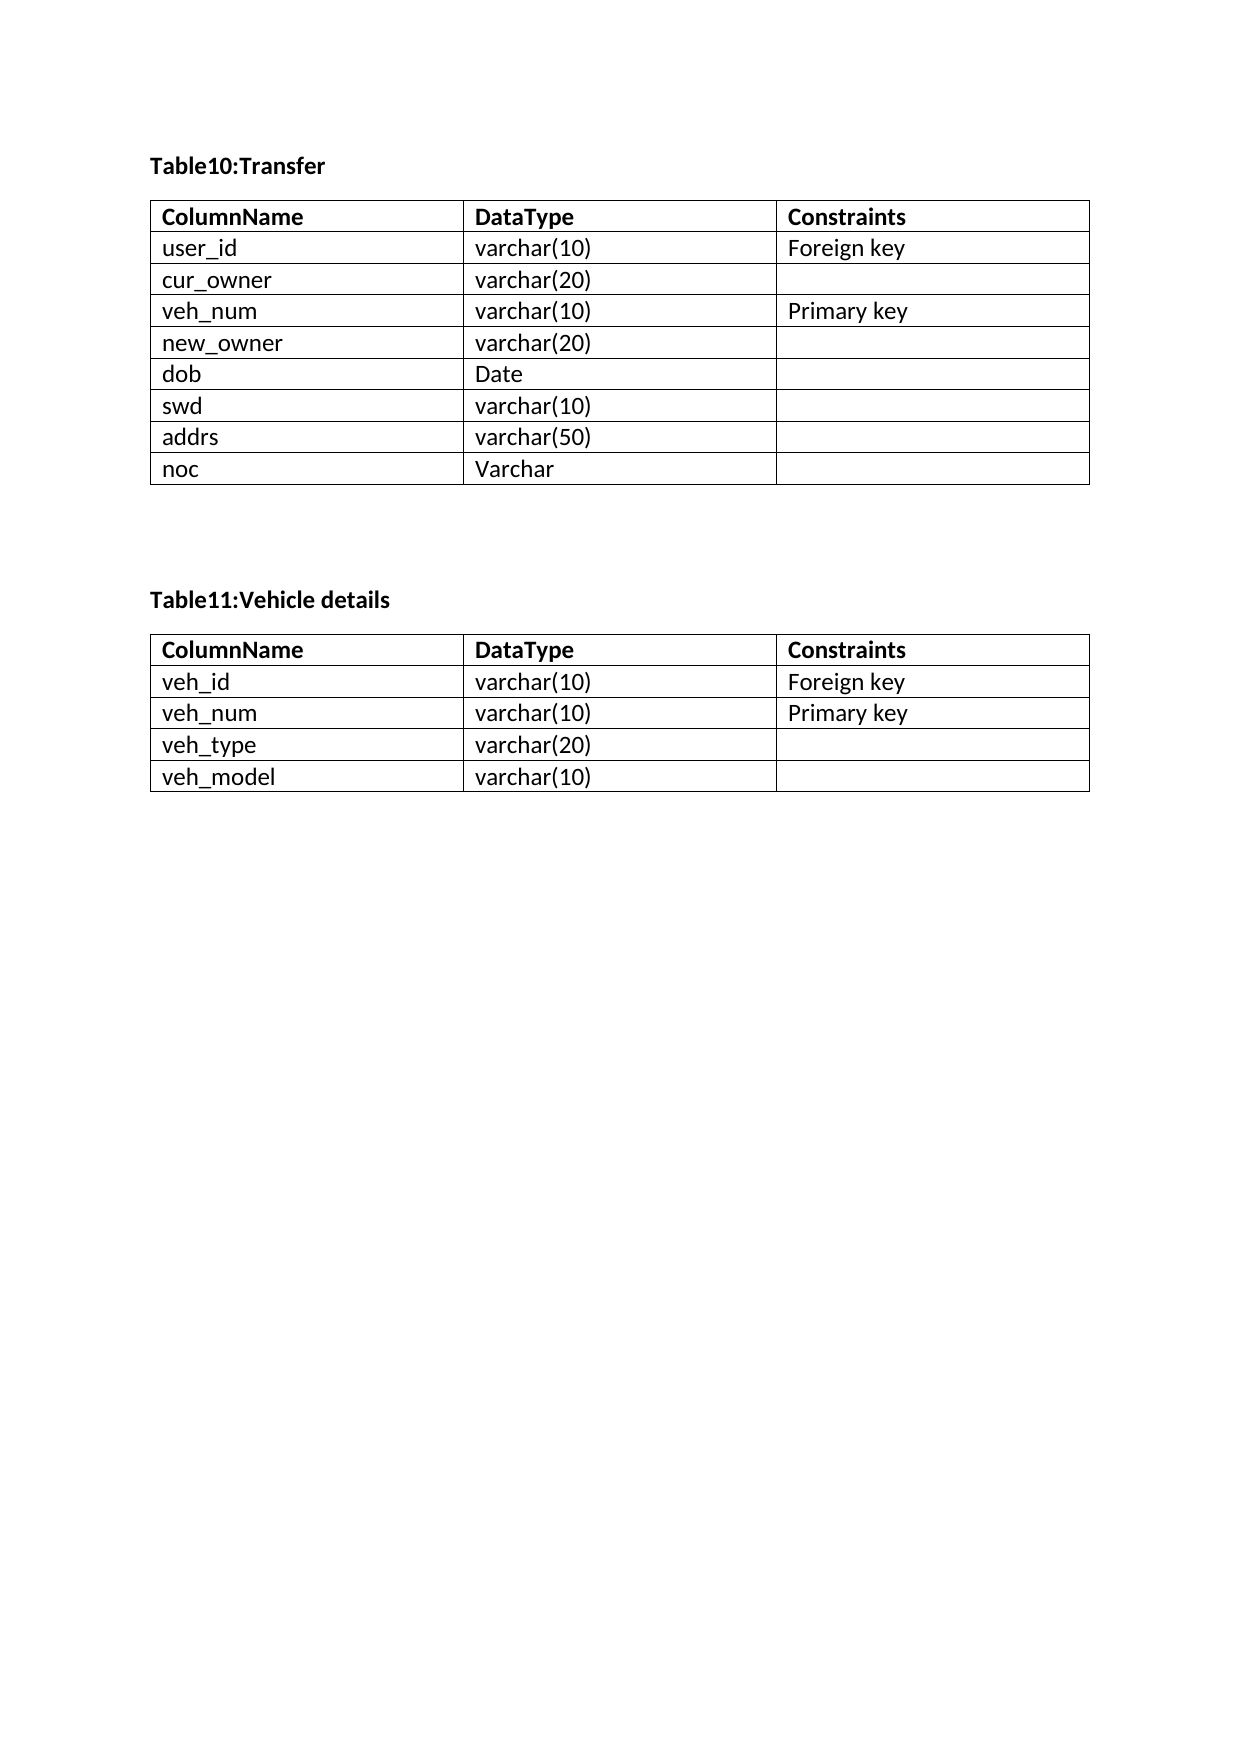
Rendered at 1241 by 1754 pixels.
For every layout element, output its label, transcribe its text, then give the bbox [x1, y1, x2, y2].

table_header Constraints [777, 635, 1089, 665]
table_cell Foreign key [777, 232, 1089, 263]
table_header DataType [464, 635, 776, 665]
table_header DataType [464, 201, 776, 231]
table_cell varchar(10) [464, 390, 776, 421]
table_cell varchar(10) [464, 761, 776, 791]
table_cell varchar(20) [464, 729, 776, 760]
table_cell varchar(10) [464, 666, 776, 697]
table_cell varchar(20) [464, 264, 776, 294]
table_cell [777, 761, 1089, 791]
text Table11:Vehicle details [150, 584, 1090, 614]
table_cell varchar(10) [464, 698, 776, 728]
table_cell Primary key [777, 295, 1089, 326]
table_cell [777, 453, 1089, 484]
table_cell varchar(20) [464, 327, 776, 357]
table_cell [777, 390, 1089, 421]
table_cell Varchar [464, 453, 776, 484]
table_cell varchar(10) [464, 232, 776, 263]
table_cell Primary key [777, 698, 1089, 728]
table_cell veh_model [151, 761, 463, 791]
table_cell veh_type [151, 729, 463, 760]
table_cell new_owner [151, 327, 463, 357]
table_cell veh_num [151, 295, 463, 326]
text Table10:Transfer [150, 150, 1090, 181]
table_cell dob [151, 359, 463, 389]
table_header Constraints [777, 201, 1089, 231]
table_header ColumnName [151, 635, 463, 665]
table_cell addrs [151, 422, 463, 452]
table_cell varchar(10) [464, 295, 776, 326]
table_cell veh_id [151, 666, 463, 697]
table_cell [777, 422, 1089, 452]
table_cell Date [464, 359, 776, 389]
table_cell Foreign key [777, 666, 1089, 697]
table_cell swd [151, 390, 463, 421]
table_cell [777, 359, 1089, 389]
table_header ColumnName [151, 201, 463, 231]
table_cell noc [151, 453, 463, 484]
table_cell varchar(50) [464, 422, 776, 452]
table_cell [777, 264, 1089, 294]
table_cell [777, 729, 1089, 760]
table_cell veh_num [151, 698, 463, 728]
table_cell user_id [151, 232, 463, 263]
table_cell cur_owner [151, 264, 463, 294]
table_cell [777, 327, 1089, 357]
